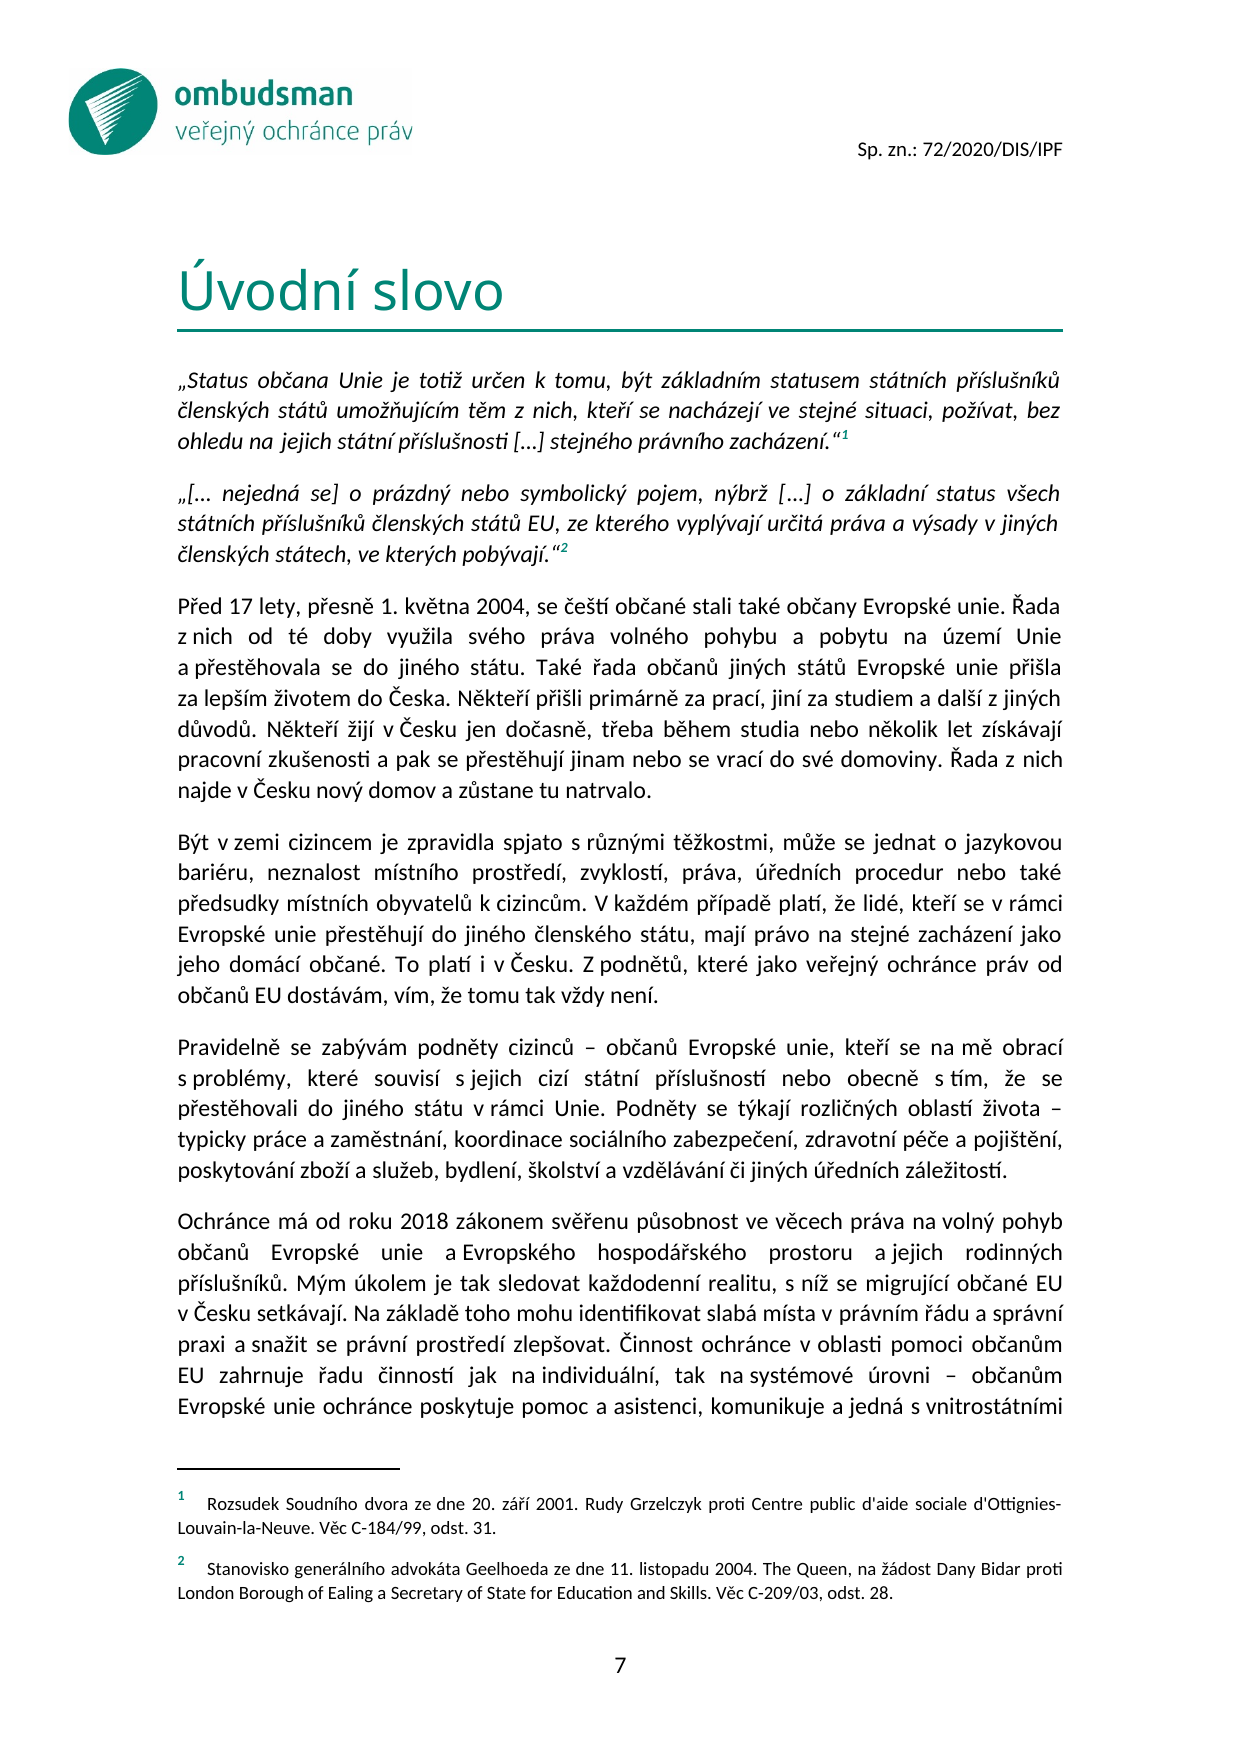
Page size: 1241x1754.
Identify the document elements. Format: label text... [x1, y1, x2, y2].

text „Status občana Unie je totiž určen k tomu, být základním statusem státních příslušníků členských států umožňujícím těm z nich, kteří se nacházejí ve stejné situaci, požívat, bez ohledu na jejich státní příslušnosti […] stejného právního zacházení.“ [177, 365, 1063, 455]
text „[… nejedná se] o prázdný nebo symbolický pojem, nýbrž […] o základní status všech státních příslušníků členských států EU, ze kterého vyplývají určitá práva a výsady v jiných členských státech, ve kterých pobývají.“ [177, 478, 1063, 568]
subtitle Úvodní slovo [177, 253, 1063, 329]
text Před 17 lety, přesně 1. května 2004, se čeští občané stali také občany Evropské unie. Řada z nich od té doby využila svého práva volného pohybu a pobytu na území Unie a přestěhovala se do jiného státu. Také řada občanů jiných států Evropské unie přišla za lepším životem do Česka. Někteří přišli primárně za prací, jiní za studiem a další z jiných důvodů. Někteří žijí v Česku jen dočasně, třeba během studia nebo několik let získávají pracovní zkušenosti a pak se přestěhují jinam nebo se vrací do své domoviny. Řada z nich najde v Česku nový domov a zůstane tu natrvalo. [177, 591, 1063, 804]
text Být v zemi cizincem je zpravidla spjato s různými těžkostmi, může se jednat o jazykovou bariéru, neznalost místního prostředí, zvyklostí, práva, úředních procedur nebo také předsudky místních obyvatelů k cizincům. V každém případě platí, že lidé, kteří se v rámci Evropské unie přestěhují do jiného členského státu, mají právo na stejné zacházení jako jeho domácí občané. To platí i v Česku. Z podnětů, které jako veřejný ochránce práv od občanů EU dostávám, vím, že tomu tak vždy není. [177, 827, 1063, 1009]
picture [68, 68, 413, 155]
text Pravidelně se zabývám podněty cizinců – občanů Evropské unie, kteří se na mě obrací s problémy, které souvisí s jejich cizí státní příslušností nebo obecně s tím, že se přestěhovali do jiného státu v rámci Unie. Podněty se týkají rozličných oblastí života – typicky práce a zaměstnání, koordinace sociálního zabezpečení, zdravotní péče a pojištění, poskytování zboží a služeb, bydlení, školství a vzdělávání či jiných úředních záležitostí. [177, 1032, 1063, 1184]
